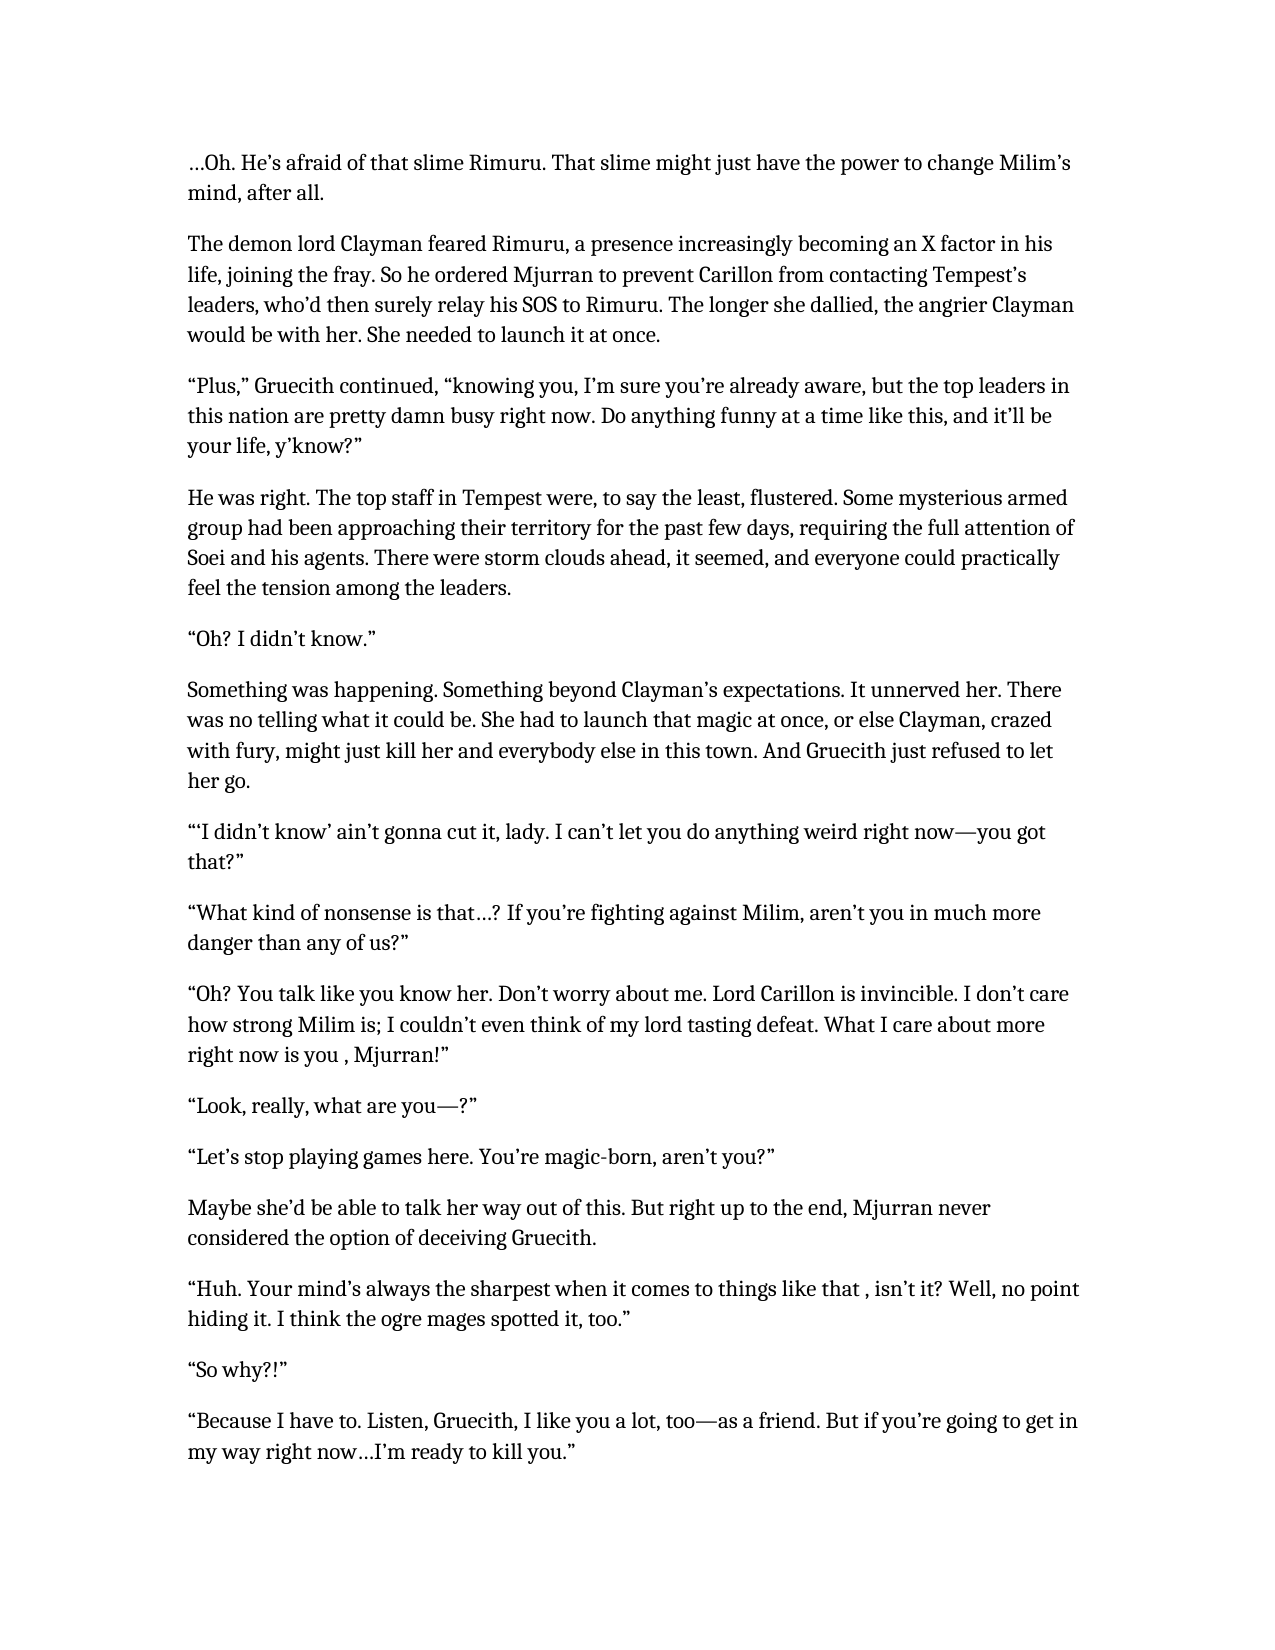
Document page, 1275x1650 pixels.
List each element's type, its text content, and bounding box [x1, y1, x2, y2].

text “Look, really, what are you—?” [187, 1093, 1087, 1119]
text …Oh. He’s afraid of that slime Rimuru. That slime might just have the power to change Milim’s mind, after all. [187, 150, 1087, 207]
text “Let’s stop playing games here. You’re magic-born, aren’t you?” [187, 1144, 1087, 1170]
text “Huh. Your mind’s always the sharpest when it comes to things like that , isn’t it? Well, no point hiding it. I think the ogre mages spotted it, too.” [187, 1276, 1087, 1333]
text He was right. The top staff in Tempest were, to say the least, flustered. Some mysterious armed group had been approaching their territory for the past few days, requiring the full attention of Soei and his agents. There were storm clouds ahead, it seemed, and everyone could practically feel the tension among the leaders. [187, 484, 1087, 601]
text Something was happening. Something beyond Clayman’s expectations. It unnerved her. There was no telling what it could be. She had to launch that magic at once, or else Clayman, crazed with fury, might just kill her and everybody else in this town. And Gruecith just refused to let her go. [187, 677, 1087, 794]
text “Plus,” Gruecith continued, “knowing you, I’m sure you’re already aware, but the top leaders in this nation are pretty damn busy right now. Do anything funny at a time like this, and it’ll be your life, y’know?” [187, 373, 1087, 460]
text The demon lord Clayman feared Rimuru, a presence increasingly becoming an X factor in his life, joining the fray. So he ordered Mjurran to prevent Carillon from contacting Tempest’s leaders, who’d then surely relay his SOS to Rimuru. The longer she dallied, the angrier Clayman would be with her. She needed to launch it at once. [187, 231, 1087, 348]
text Maybe she’d be able to talk her way out of this. But right up to the end, Mjurran never considered the option of deceiving Gruecith. [187, 1195, 1087, 1251]
text “Oh? You talk like you know her. Don’t worry about me. Lord Carillon is invincible. I don’t care how strong Milim is; I couldn’t even think of my lord tasting defeat. What I care about more right now is you , Mjurran!” [187, 981, 1087, 1068]
text “Oh? I didn’t know.” [187, 626, 1087, 652]
text “‘I didn’t know’ ain’t gonna cut it, lady. I can’t let you do anything weird right now—you got that?” [187, 819, 1087, 875]
text “What kind of nonsense is that…? If you’re fighting against Milim, aren’t you in much more danger than any of us?” [187, 900, 1087, 957]
text “So why?!” [187, 1357, 1087, 1384]
text “Because I have to. Listen, Gruecith, I like you a lot, too—as a friend. But if you’re going to get in my way right now…I’m ready to kill you.” [187, 1408, 1087, 1465]
